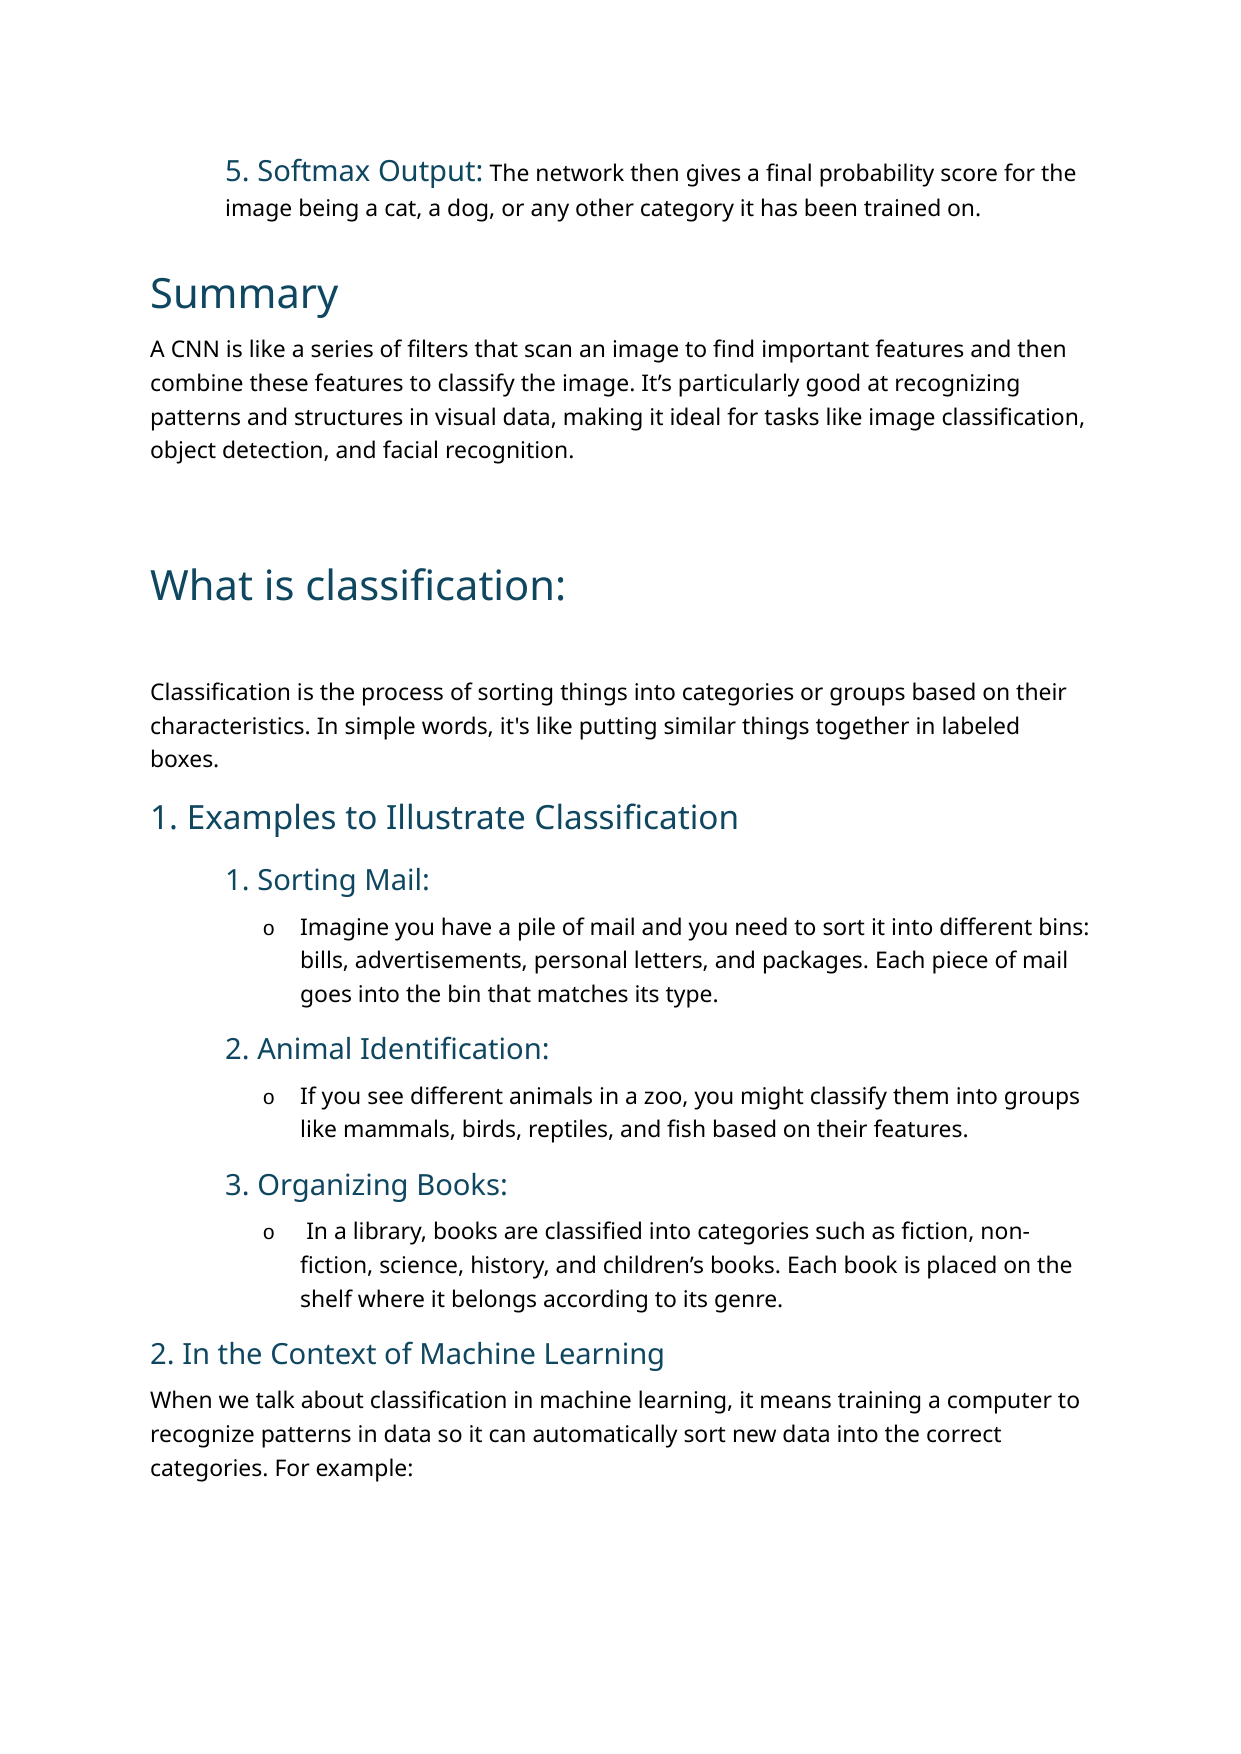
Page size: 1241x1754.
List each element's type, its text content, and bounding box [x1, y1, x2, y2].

text When we talk about classification in machine learning, it means training a computer to recognize patterns in data so it can automatically sort new data into the correct categories. For example: [150, 1384, 1090, 1483]
subtitle 3. Organizing Books: [150, 1164, 1090, 1203]
list Imagine you have a pile of mail and you need to sort it into different bins: bills, advertisements, personal letters, and packages. Each piece of mail goes into the bin that matches its type. [262, 911, 1090, 1009]
subtitle 2. Animal Identification: [150, 1028, 1090, 1068]
subtitle What is classification: [150, 556, 1090, 613]
list In a library, books are classified into categories such as fiction, non-fiction, science, history, and children’s books. Each book is placed on the shelf where it belongs according to its genre. [262, 1215, 1090, 1314]
subtitle 1. Examples to Illustrate Classification [150, 794, 1090, 839]
subtitle 2. In the Context of Machine Learning [150, 1333, 1090, 1373]
subtitle 1. Sorting Mail: [150, 859, 1090, 899]
list If you see different animals in a zoo, you might classify them into groups like mammals, birds, reptiles, and fish based on their features. [262, 1080, 1090, 1145]
text A CNN is like a series of filters that scan an image to find important features and then combine these features to classify the image. It’s particularly good at recognizing patterns and structures in visual data, making it ideal for tasks like image classification, object detection, and facial recognition. [150, 333, 1090, 466]
text Classification is the process of sorting things into categories or groups based on their characteristics. In simple words, it's like putting similar things together in labeled boxes. [150, 676, 1090, 775]
text 5. Softmax Output: The network then gives a final probability score for the image being a cat, a dog, or any other category it has been trained on. [225, 150, 1090, 223]
subtitle Summary [150, 263, 1090, 320]
